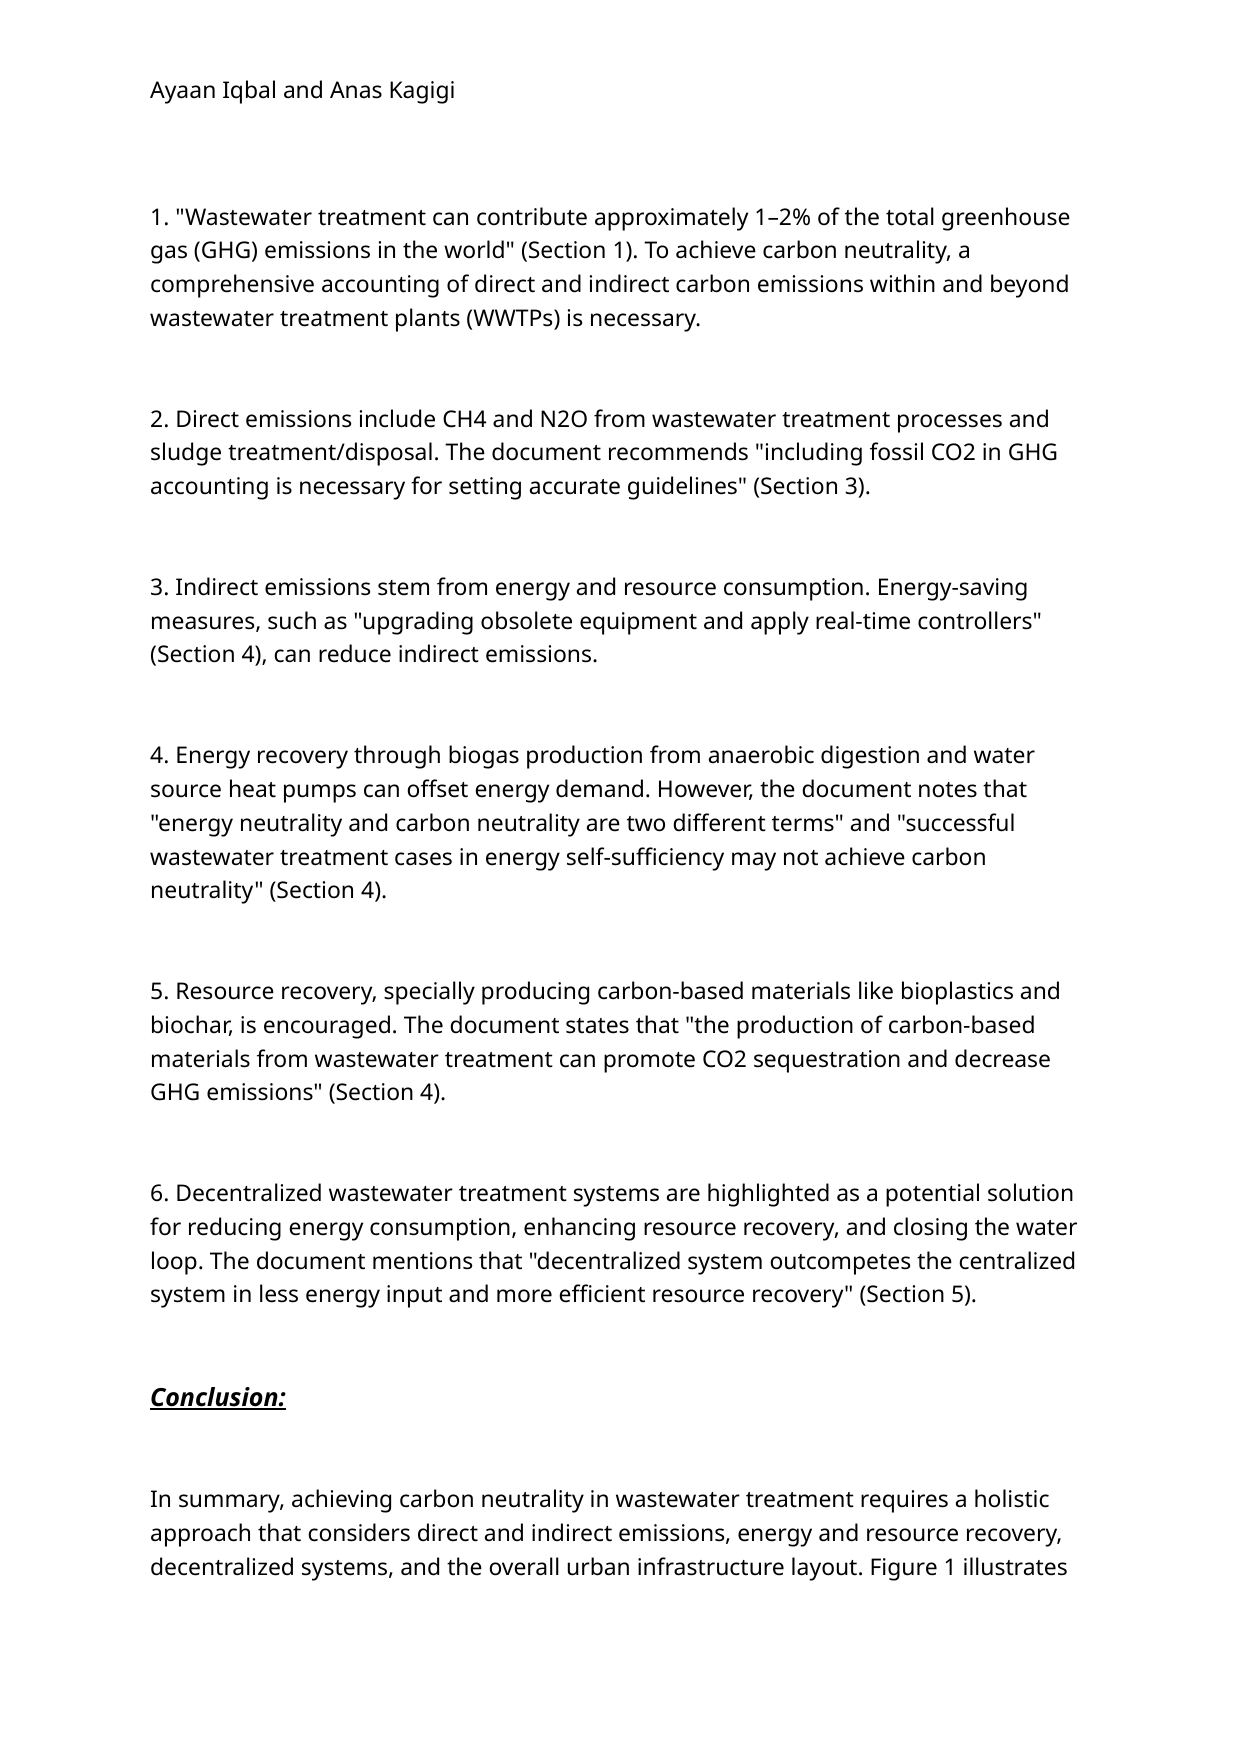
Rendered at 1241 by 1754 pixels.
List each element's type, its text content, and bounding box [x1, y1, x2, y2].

text 3. Indirect emissions stem from energy and resource consumption. Energy-saving measures, such as "upgrading obsolete equipment and apply real-time controllers" (Section 4), can reduce indirect emissions. [150, 571, 1090, 669]
text 1. "Wastewater treatment can contribute approximately 1–2% of the total greenhouse gas (GHG) emissions in the world" (Section 1). To achieve carbon neutrality, a comprehensive accounting of direct and indirect carbon emissions within and beyond wastewater treatment plants (WWTPs) is necessary. [150, 200, 1090, 333]
text Conclusion: [150, 1379, 1090, 1413]
text 6. Decentralized wastewater treatment systems are highlighted as a potential solution for reducing energy consumption, enhancing resource recovery, and closing the water loop. The document mentions that "decentralized system outcompetes the centralized system in less energy input and more efficient resource recovery" (Section 5). [150, 1177, 1090, 1309]
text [150, 1483, 1090, 1582]
text 4. Energy recovery through biogas production from anaerobic digestion and water source heat pumps can offset energy demand. However, the document notes that "energy neutrality and carbon neutrality are two different terms" and "successful wastewater treatment cases in energy self-sufficiency may not achieve carbon neutrality" (Section 4). [150, 739, 1090, 905]
text 2. Direct emissions include CH4 and N2O from wastewater treatment processes and sludge treatment/disposal. The document recommends "including fossil CO2 in GHG accounting is necessary for setting accurate guidelines" (Section 3). [150, 402, 1090, 501]
text 5. Resource recovery, specially producing carbon-based materials like bioplastics and biochar, is encouraged. The document states that "the production of carbon-based materials from wastewater treatment can promote CO2 sequestration and decrease GHG emissions" (Section 4). [150, 975, 1090, 1107]
